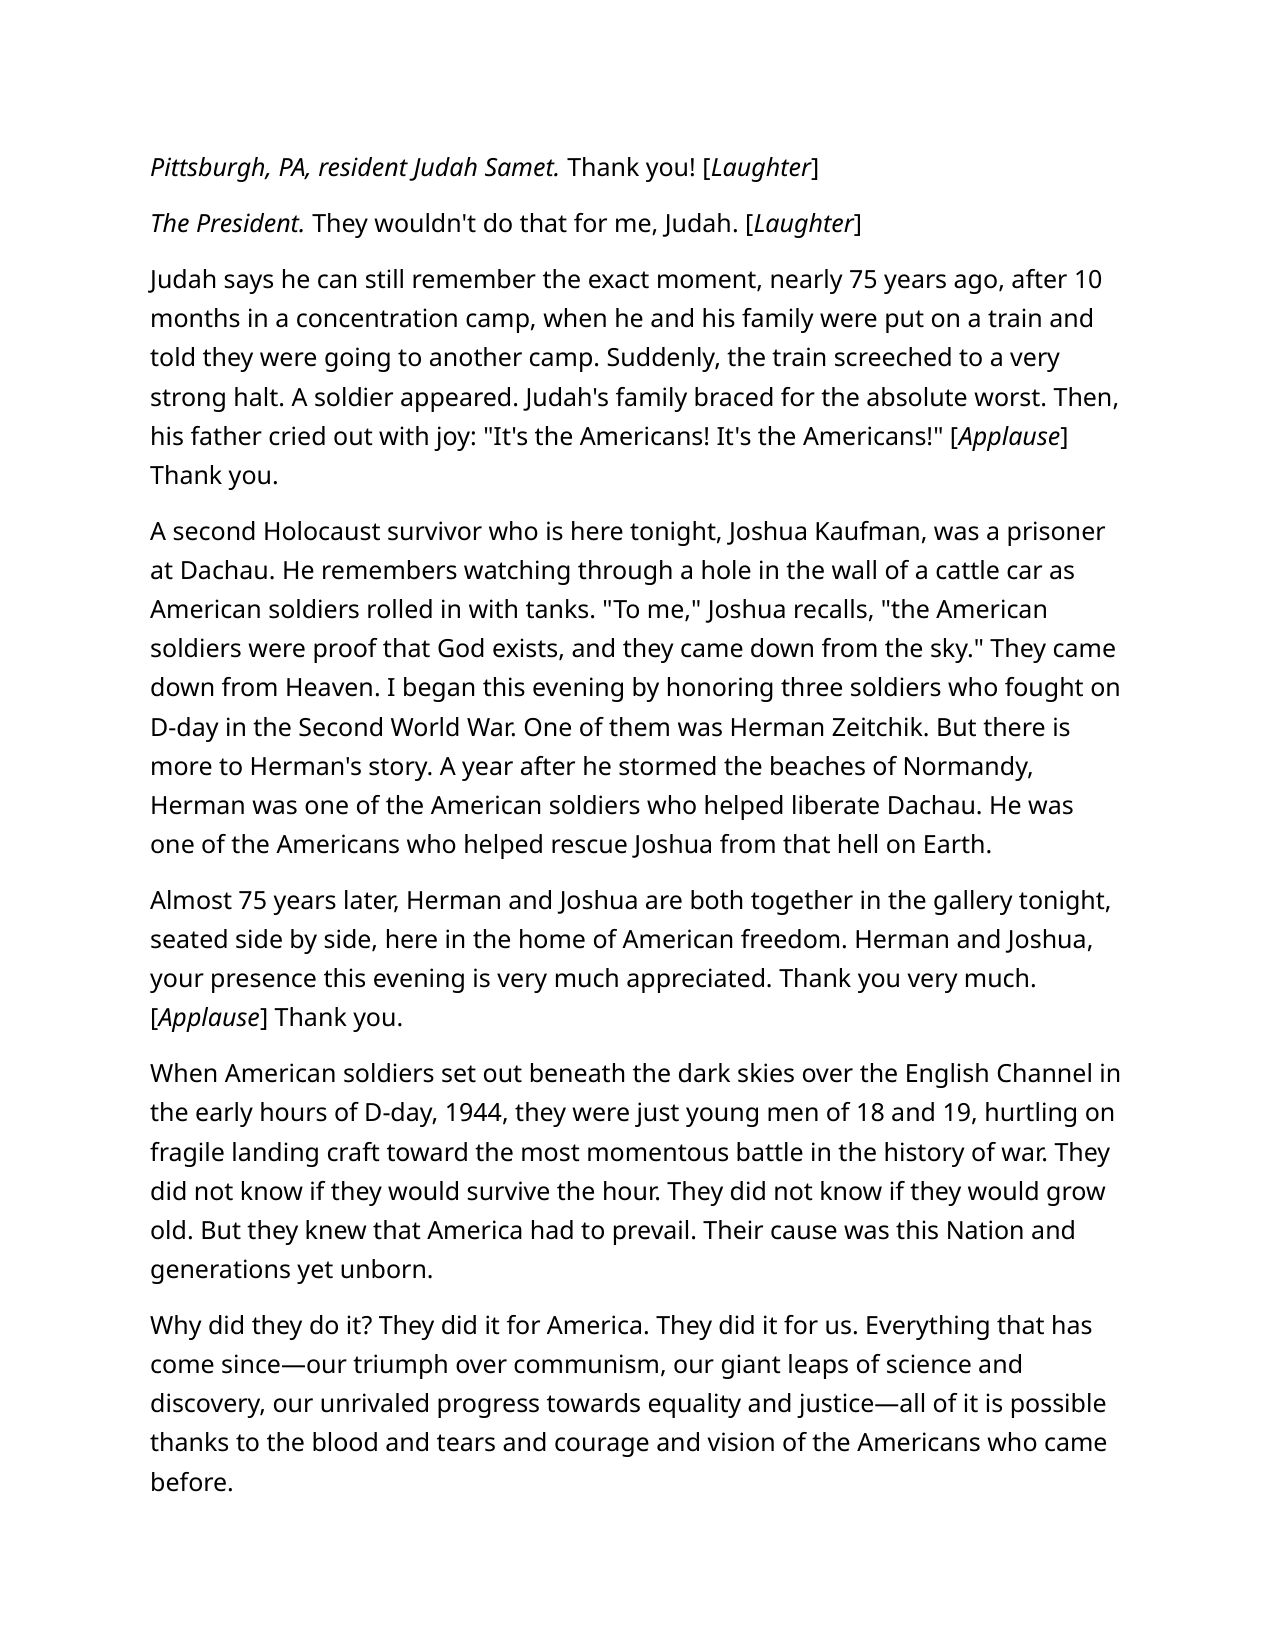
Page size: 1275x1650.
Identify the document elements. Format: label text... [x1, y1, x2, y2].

text When American soldiers set out beneath the dark skies over the English Channel in the early hours of D-day, 1944, they were just young men of 18 and 19, hurtling on fragile landing craft toward the most momentous battle in the history of war. They did not know if they would survive the hour. They did not know if they would grow old. But they knew that America had to prevail. Their cause was this Nation and generations yet unborn. [150, 1056, 1125, 1286]
text Judah says he can still remember the exact moment, nearly 75 years ago, after 10 months in a concentration camp, when he and his family were put on a train and told they were going to another camp. Suddenly, the train screeched to a very strong halt. A soldier appeared. Judah's family braced for the absolute worst. Then, his father cried out with joy: "It's the Americans! It's the Americans!" [Applause] Thank you. [150, 262, 1125, 492]
text The President. They wouldn't do that for me, Judah. [Laughter] [150, 206, 1125, 240]
text Pittsburgh, PA, resident Judah Samet. Thank you! [Laughter] [150, 150, 1125, 184]
text A second Holocaust survivor who is here tonight, Joshua Kaufman, was a prisoner at Dachau. He remembers watching through a hole in the wall of a cattle car as American soldiers rolled in with tanks. "To me," Joshua recalls, "the American soldiers were proof that God exists, and they came down from the sky." They came down from Heaven. I began this evening by honoring three soldiers who fought on D-day in the Second World War. One of them was Herman Zeitchik. But there is more to Herman's story. A year after he stormed the beaches of Normandy, Herman was one of the American soldiers who helped liberate Dachau. He was one of the Americans who helped rescue Joshua from that hell on Earth. [150, 513, 1125, 861]
text Almost 75 years later, Herman and Joshua are both together in the gallery tonight, seated side by side, here in the home of American freedom. Herman and Joshua, your presence this evening is very much appreciated. Thank you very much. [Applause] Thank you. [150, 882, 1125, 1034]
text Why did they do it? They did it for America. They did it for us. Everything that has come since—our triumph over communism, our giant leaps of science and discovery, our unrivaled progress towards equality and justice—all of it is possible thanks to the blood and tears and courage and vision of the Americans who came before. [150, 1307, 1125, 1498]
